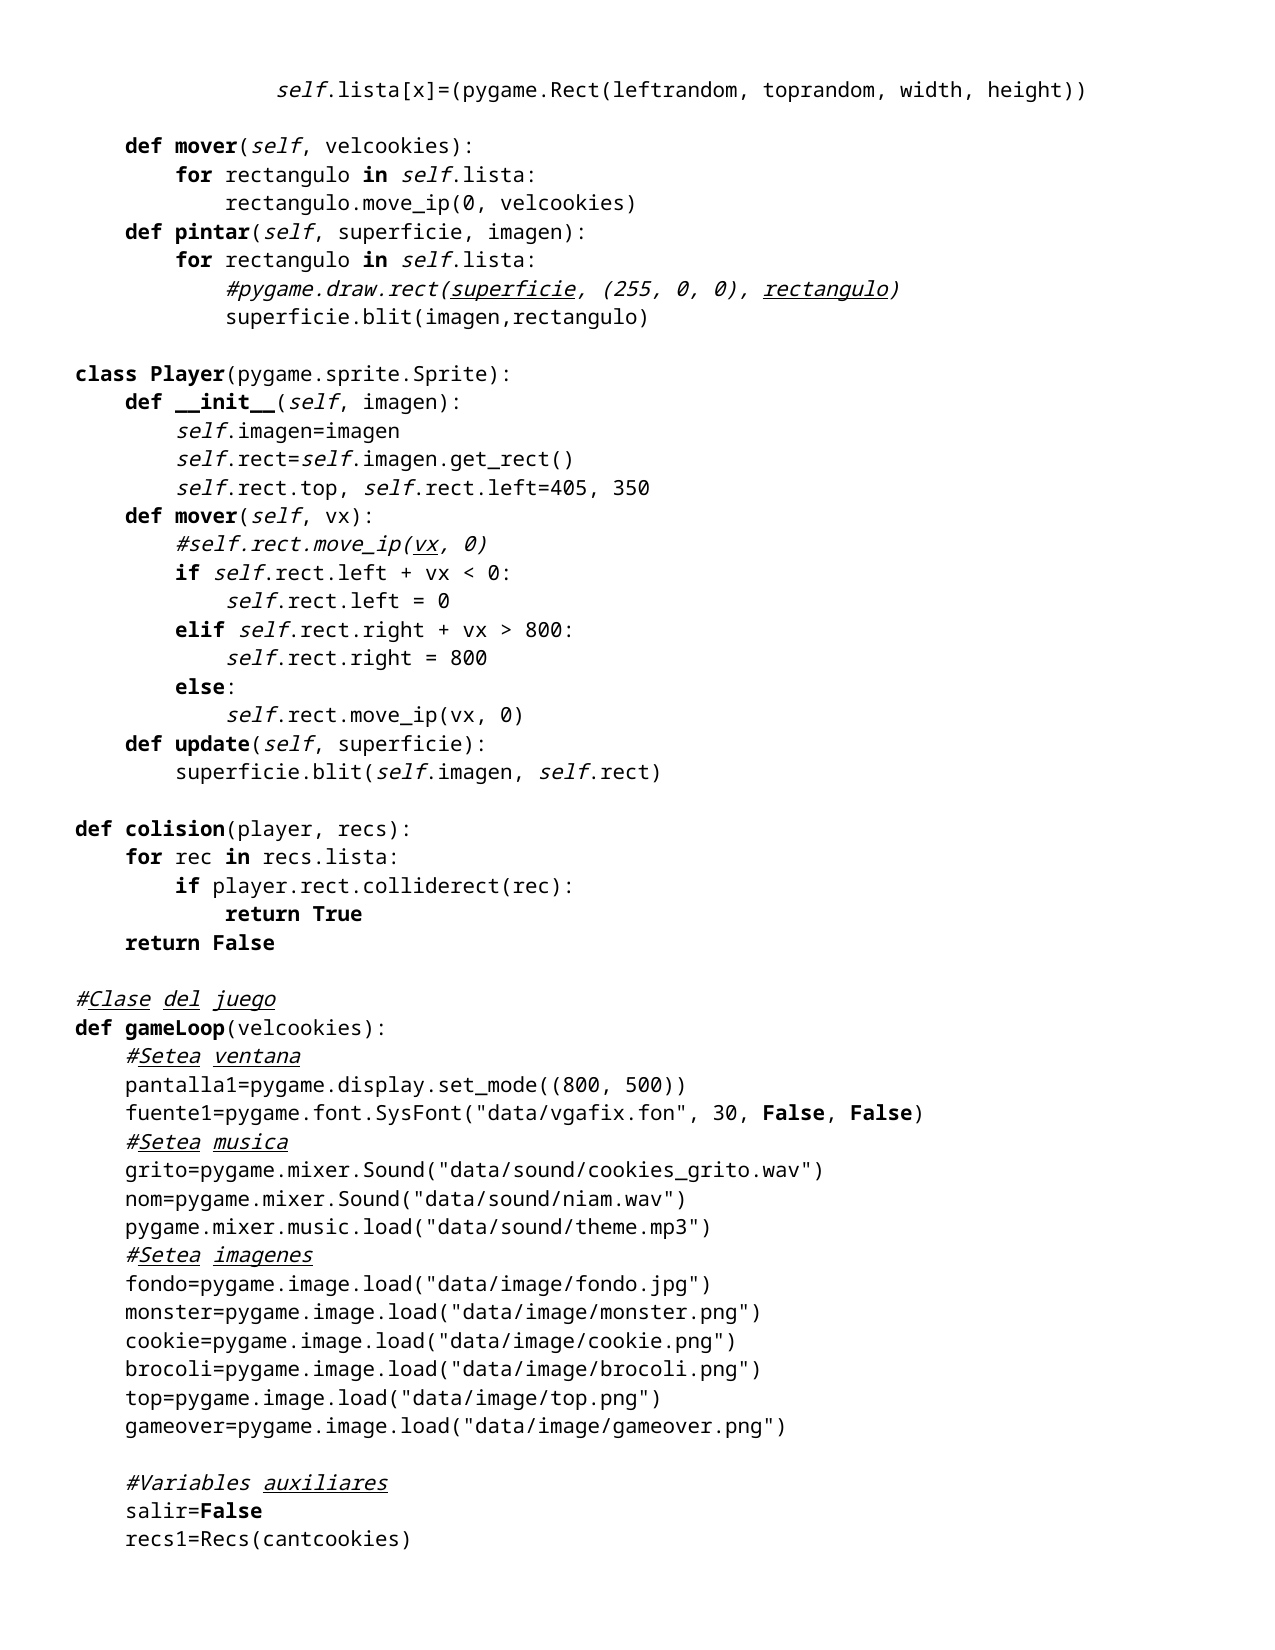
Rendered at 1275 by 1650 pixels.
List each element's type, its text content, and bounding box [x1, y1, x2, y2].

text #self.rect.move_ip(vx, 0) [75, 529, 1200, 558]
text grito=pygame.mixer.Sound("data/sound/cookies_grito.wav") [75, 1155, 1200, 1184]
text fondo=pygame.image.load("data/image/fondo.jpg") [75, 1269, 1200, 1297]
text def mover(self, vx): [75, 501, 1200, 529]
text salir=False [75, 1496, 1200, 1524]
text def __init__(self, imagen): [75, 387, 1200, 416]
text pantalla1=pygame.display.set_mode((800, 500)) [75, 1070, 1200, 1098]
text self.rect.left = 0 [75, 586, 1200, 615]
text fuente1=pygame.font.SysFont("data/vgafix.fon", 30, False, False) [75, 1098, 1200, 1127]
text self.imagen=imagen [75, 416, 1200, 444]
text top=pygame.image.load("data/image/top.png") [75, 1383, 1200, 1411]
text monster=pygame.image.load("data/image/monster.png") [75, 1297, 1200, 1326]
text superficie.blit(imagen,rectangulo) [75, 302, 1200, 331]
text return False [75, 928, 1200, 956]
text brocoli=pygame.image.load("data/image/brocoli.png") [75, 1354, 1200, 1383]
text self.rect.top, self.rect.left=405, 350 [75, 473, 1200, 501]
text #pygame.draw.rect(superficie, (255, 0, 0), rectangulo) [75, 274, 1200, 302]
text if player.rect.colliderect(rec): [75, 871, 1200, 899]
text nom=pygame.mixer.Sound("data/sound/niam.wav") [75, 1184, 1200, 1212]
text gameover=pygame.image.load("data/image/gameover.png") [75, 1411, 1200, 1439]
text cookie=pygame.image.load("data/image/cookie.png") [75, 1326, 1200, 1354]
text def pintar(self, superficie, imagen): [75, 217, 1200, 245]
text self.rect.right = 800 [75, 643, 1200, 672]
text return True [75, 899, 1200, 928]
text class Player(pygame.sprite.Sprite): [75, 359, 1200, 387]
text #Clase del juego [75, 984, 1200, 1013]
text #Setea musica [75, 1127, 1200, 1155]
text else: [75, 672, 1200, 700]
text def gameLoop(velcookies): [75, 1013, 1200, 1041]
text superficie.blit(self.imagen, self.rect) [75, 757, 1200, 786]
text rectangulo.move_ip(0, velcookies) [75, 188, 1200, 217]
text self.rect=self.imagen.get_rect() [75, 444, 1200, 473]
text pygame.mixer.music.load("data/sound/theme.mp3") [75, 1212, 1200, 1241]
text if self.rect.left + vx < 0: [75, 558, 1200, 586]
text #Variables auxiliares [75, 1468, 1200, 1496]
text for rectangulo in self.lista: [75, 160, 1200, 188]
text #Setea ventana [75, 1041, 1200, 1070]
text for rectangulo in self.lista: [75, 245, 1200, 274]
text def update(self, superficie): [75, 729, 1200, 757]
text #Setea imagenes [75, 1241, 1200, 1269]
text def mover(self, velcookies): [75, 131, 1200, 160]
text self.rect.move_ip(vx, 0) [75, 700, 1200, 729]
text elif self.rect.right + vx > 800: [75, 615, 1200, 643]
text self.lista[x]=(pygame.Rect(leftrandom, toprandom, width, height)) [75, 75, 1200, 103]
text for rec in recs.lista: [75, 842, 1200, 871]
text recs1=Recs(cantcookies) [75, 1524, 1200, 1553]
text def colision(player, recs): [75, 814, 1200, 842]
